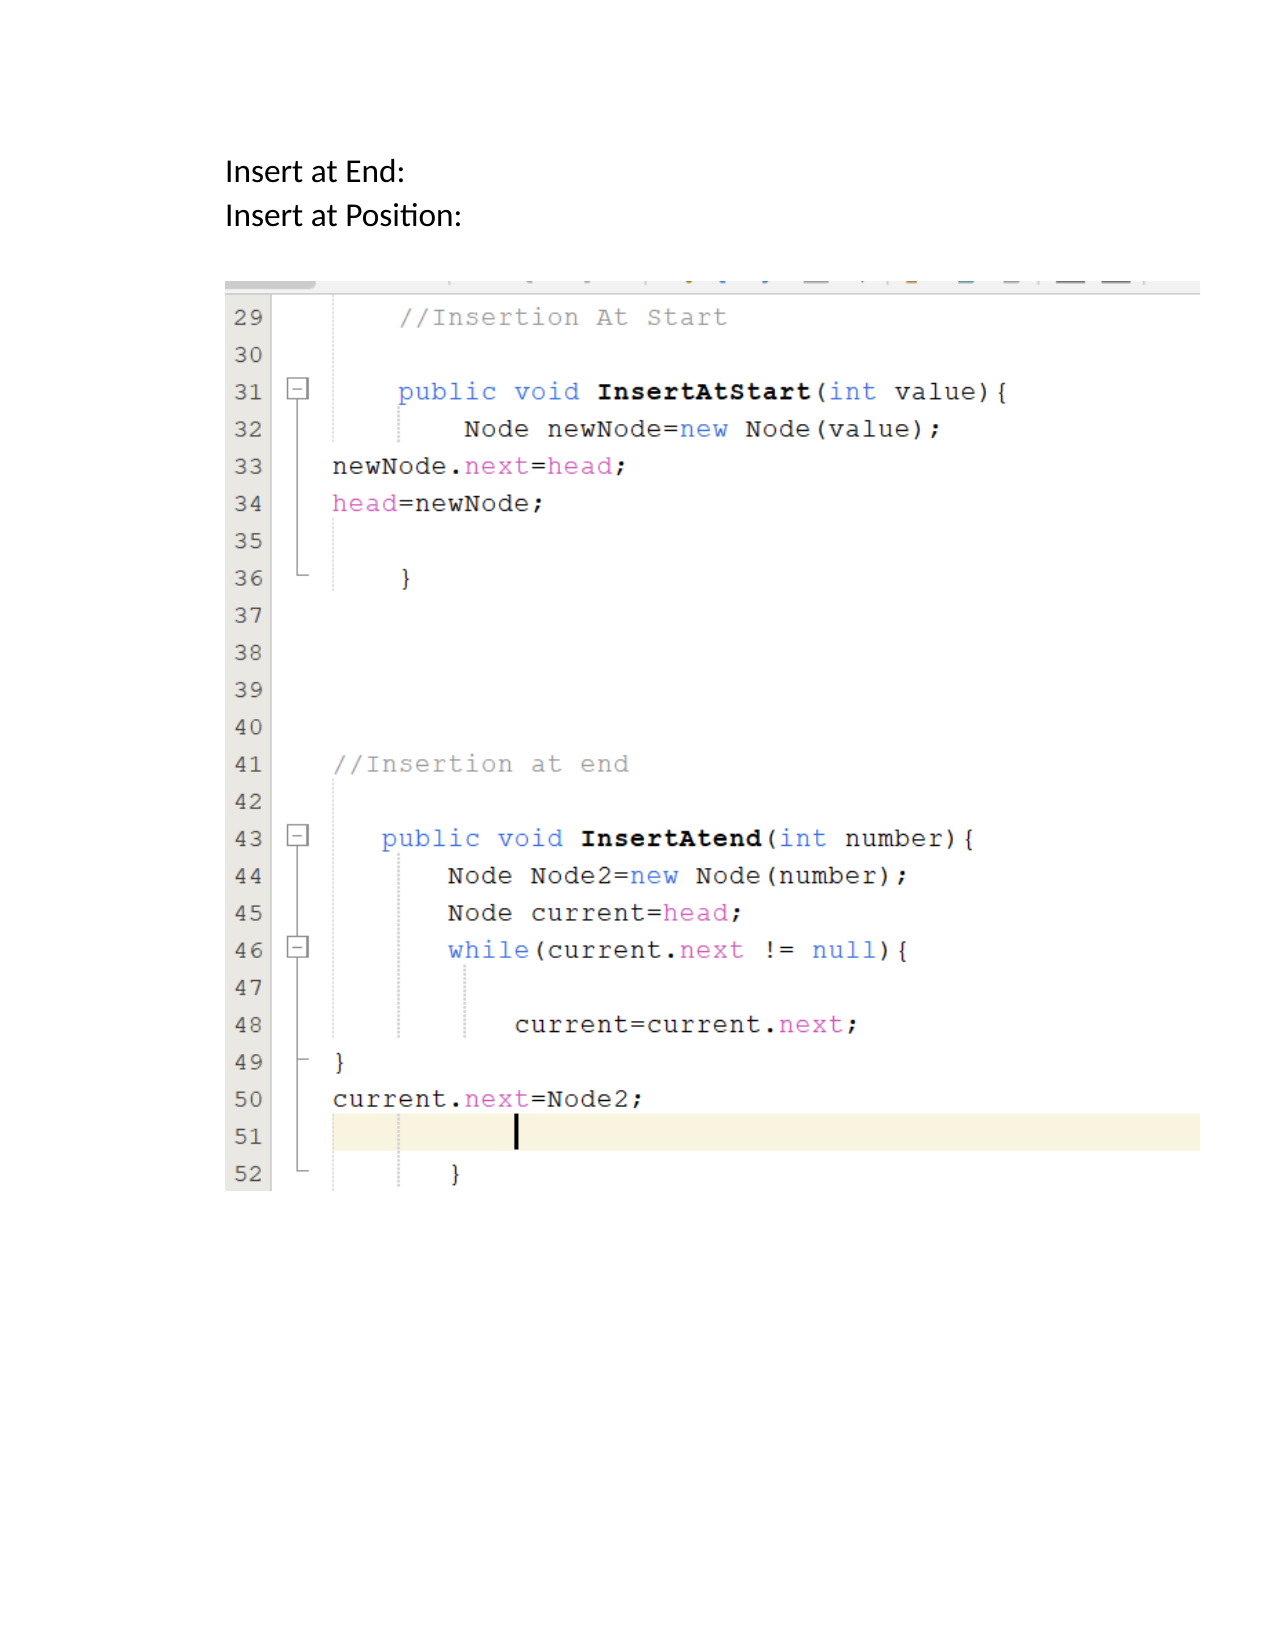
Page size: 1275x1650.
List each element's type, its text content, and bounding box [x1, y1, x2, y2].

list Insert at Position: [225, 194, 1125, 235]
picture [225, 281, 1200, 1191]
list Insert at End: [225, 150, 1125, 191]
